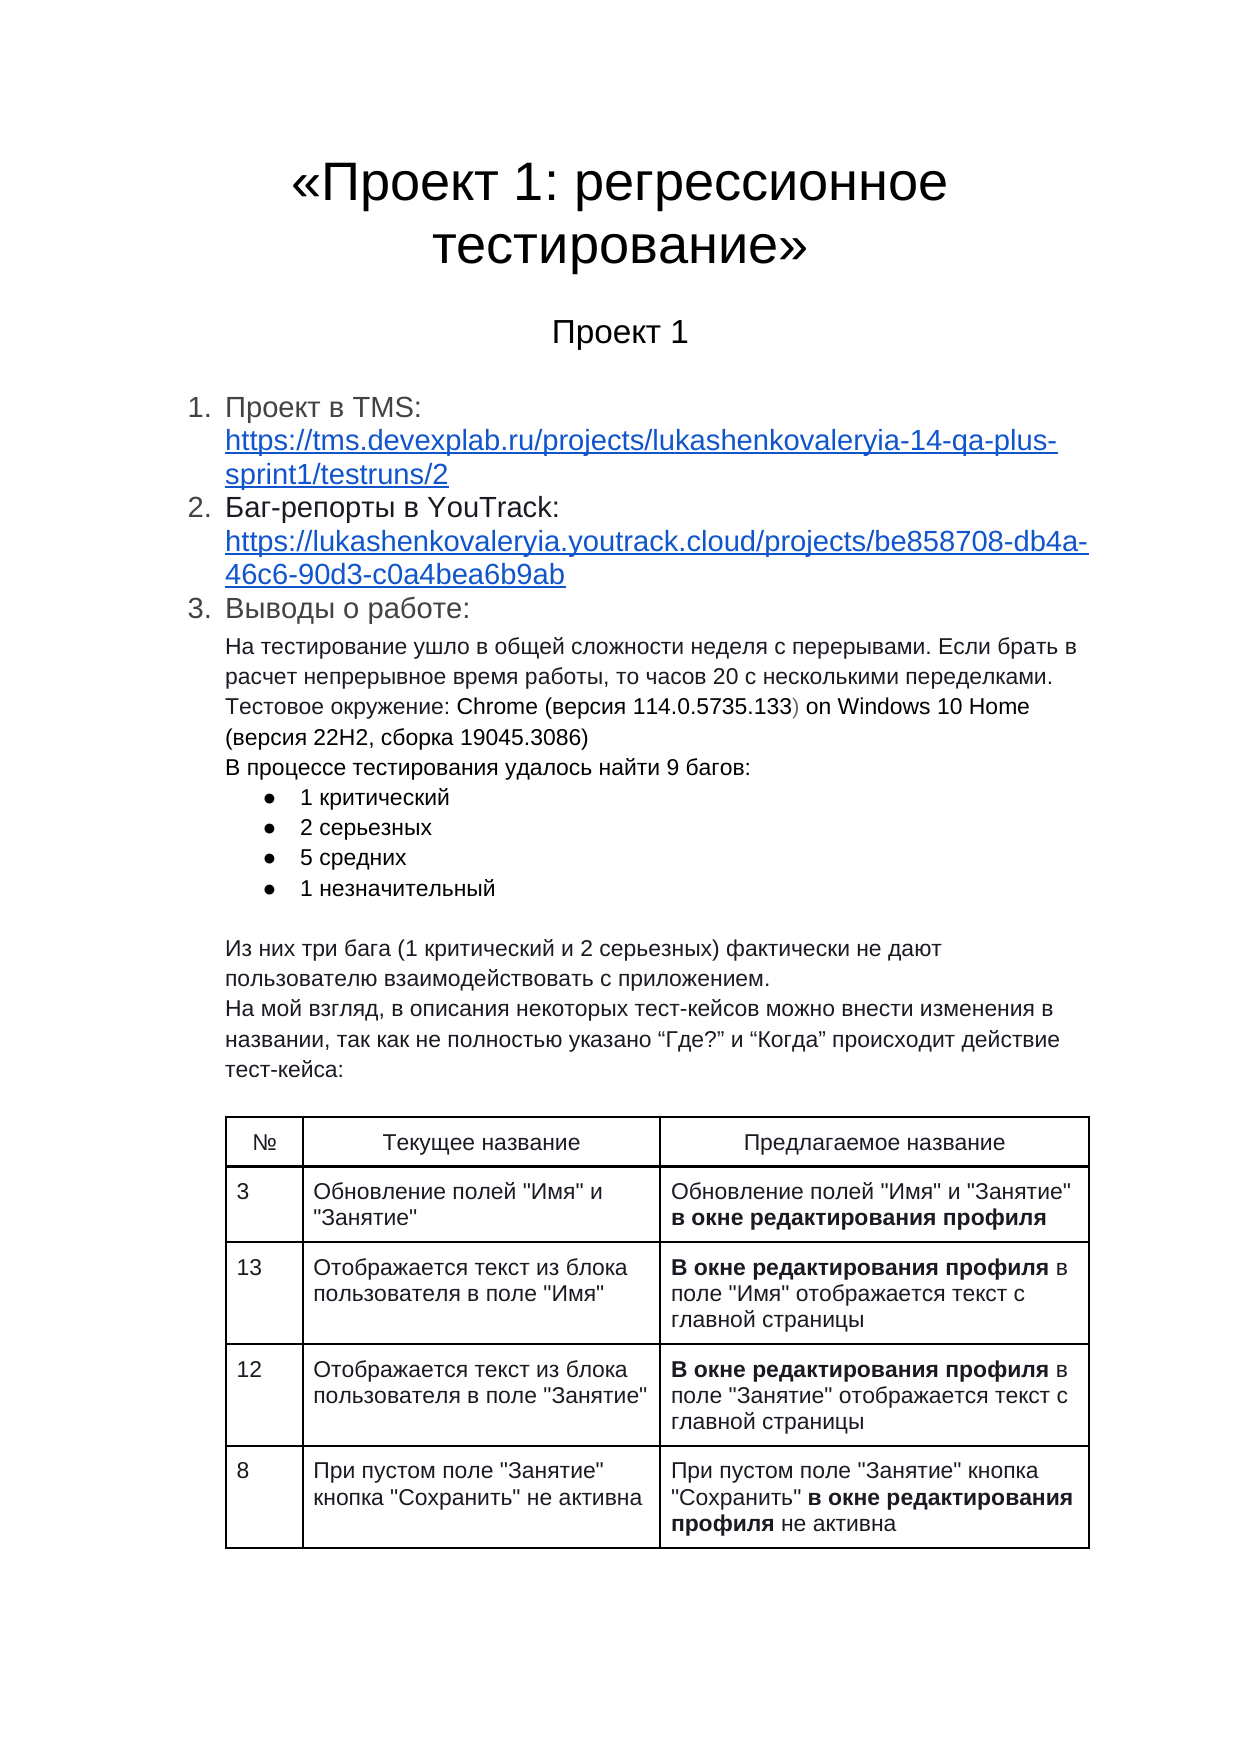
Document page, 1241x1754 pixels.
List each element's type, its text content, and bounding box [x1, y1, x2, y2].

table_cell 8 [227, 1447, 302, 1547]
text На тестирование ушло в общей сложности неделя с перерывами. Если брать в расчет непрерывное время работы, то часов 20 с несколькими переделками. [225, 633, 1090, 689]
table_cell Обновление полей "Имя" и "Занятие" в окне редактирования профиля [661, 1168, 1088, 1241]
list 2 серьезных [262, 814, 1090, 840]
table_cell 13 [227, 1243, 302, 1343]
text Из них три бага (1 критический и 2 серьезных) фактически не дают пользователю взаимодействовать с приложением. [225, 935, 1090, 991]
list 1 незначительный [262, 874, 1090, 901]
table_cell Обновление полей "Имя" и "Занятие" [304, 1168, 659, 1241]
table_cell Отображается текст из блока пользователя в поле "Имя" [304, 1243, 659, 1343]
text Тестовое окружение: Chrome (версия 114.0.5735.133) on Windows 10 Home (версия 22H2, сборка 19045.3086) [225, 693, 1090, 750]
text В процессе тестирования удалось найти 9 багов: [225, 754, 1090, 780]
subtitle Выводы о работе: [187, 591, 1090, 624]
table_cell 3 [227, 1168, 302, 1241]
table_cell При пустом поле "Занятие" кнопка "Сохранить" не активна [304, 1447, 659, 1547]
subtitle Проект в TMS: https://tms.devexplab.ru/projects/lukashenkovaleryia-14-qa-plus-sprint1/testruns/2 [187, 389, 1090, 490]
table_header № [227, 1118, 302, 1165]
table_header Предлагаемое название [661, 1118, 1088, 1165]
list 1 критический [262, 784, 1090, 810]
title «Проект 1: регрессионное тестирование» [150, 150, 1090, 274]
table_cell 12 [227, 1345, 302, 1445]
list 5 средних [262, 844, 1090, 871]
text На мой взгляд, в описания некоторых тест-кейсов можно внести изменения в названии, так как не полностью указано “Где?” и “Когда” происходит действие тест-кейса: [225, 995, 1090, 1082]
table_header Текущее название [304, 1118, 659, 1165]
table_cell В окне редактирования профиля в поле "Занятие" отображается текст с главной страницы [661, 1345, 1088, 1445]
table_cell Отображается текст из блока пользователя в поле "Занятие" [304, 1345, 659, 1445]
subtitle Проект 1 [150, 312, 1090, 351]
table_cell При пустом поле "Занятие" кнопка "Сохранить" в окне редактирования профиля не активна [661, 1447, 1088, 1547]
subtitle Баг-репорты в YouTrack: https://lukashenkovaleryia.youtrack.cloud/projects/be858708-db4a-46c6-90d3-c0a4bea6b9ab [187, 490, 1090, 591]
table_cell В окне редактирования профиля в поле "Имя" отображается текст с главной страницы [661, 1243, 1088, 1343]
